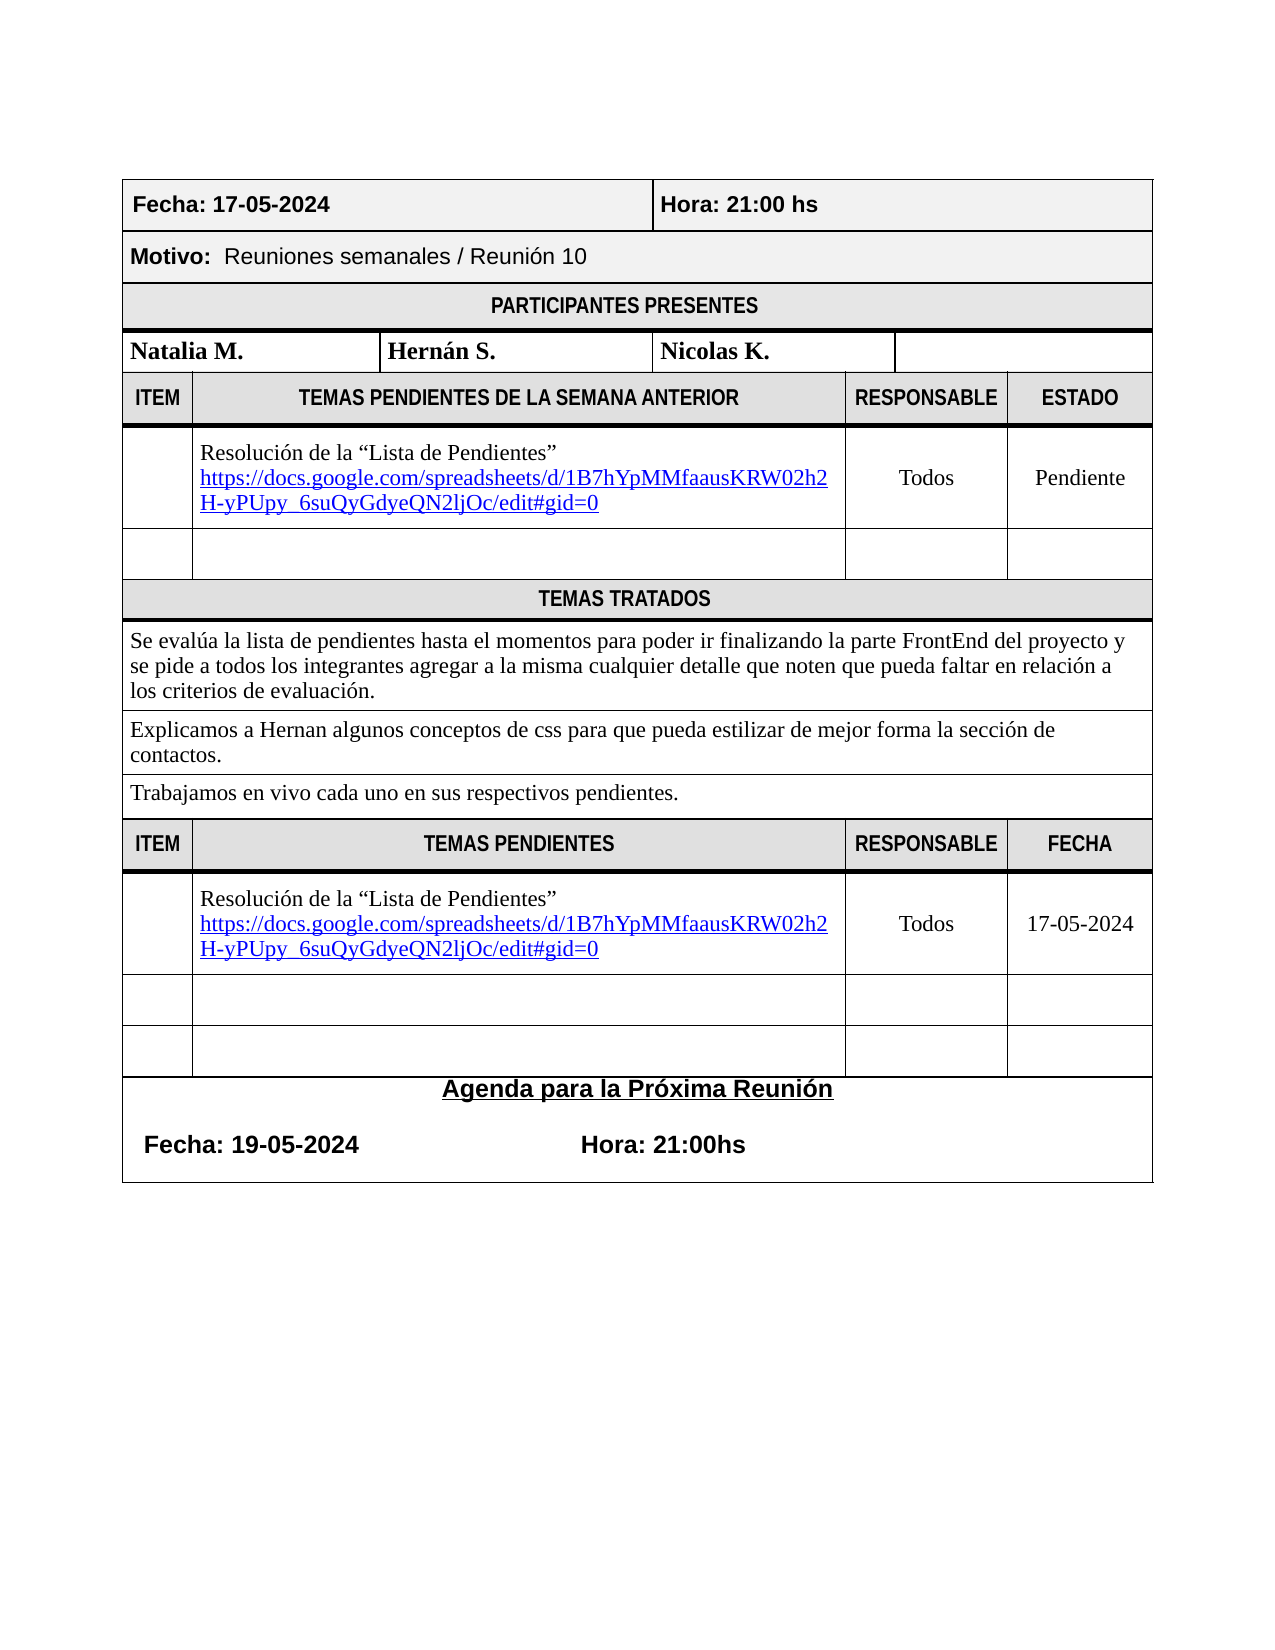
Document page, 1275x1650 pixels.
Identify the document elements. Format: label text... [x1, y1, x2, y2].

table_cell Hernán S. [381, 333, 652, 371]
table_cell Natalia M. [123, 333, 379, 371]
table_cell ITEM [123, 820, 192, 869]
table_cell TEMAS TRATADOS [123, 580, 1152, 618]
table_cell [123, 428, 192, 528]
table_cell [193, 529, 845, 579]
table_cell Se evalúa la lista de pendientes hasta el momentos para poder ir finalizando la parte FrontEnd del proyecto y se pide a todos los integrantes agregar a la misma cualquier detalle que noten que pueda faltar en relación a los criterios de evaluación. [123, 622, 1152, 710]
table_cell Resolución de la “Lista de Pendientes” https://docs.google.com/spreadsheets/d/1B7hYpMMfaausKRW02h2H-yPUpy_6suQyGdyeQN2ljOc/edit#gid=0 [193, 874, 845, 974]
table_cell [846, 1026, 1007, 1076]
table_cell Resolución de la “Lista de Pendientes” https://docs.google.com/spreadsheets/d/1B7hYpMMfaausKRW02h2H-yPUpy_6suQyGdyeQN2ljOc/edit#gid=0 [193, 428, 845, 528]
table_cell [1008, 975, 1152, 1025]
table_cell [1008, 1026, 1152, 1076]
table_cell ESTADO [1008, 373, 1152, 423]
table_cell Motivo: Reuniones semanales / Reunión 10 [123, 232, 1152, 282]
table_cell Pendiente [1008, 428, 1152, 528]
table_cell [123, 529, 192, 579]
table_cell ITEM [123, 373, 192, 423]
table_cell [1008, 529, 1152, 579]
table_cell RESPONSABLE [846, 820, 1007, 869]
table_cell [123, 975, 192, 1025]
table_cell PARTICIPANTES PRESENTES [123, 284, 1152, 328]
table_cell [896, 333, 1152, 371]
table_cell Todos [846, 428, 1007, 528]
table_cell Todos [846, 874, 1007, 974]
table_cell Nicolas K. [653, 333, 894, 371]
table_cell [193, 975, 845, 1025]
table_cell [846, 975, 1007, 1025]
table_header Hora: 21:00 hs [654, 180, 1152, 230]
table_cell Agenda para la Próxima Reunión Fecha: 19-05-2024 Hora: 21:00hs [123, 1078, 1152, 1181]
table_header Fecha: 17-05-2024 [123, 180, 652, 230]
table_cell 17-05-2024 [1008, 874, 1152, 974]
table_cell TEMAS PENDIENTES [193, 820, 845, 869]
table_cell [193, 1026, 845, 1076]
table_cell Trabajamos en vivo cada uno en sus respectivos pendientes. [123, 775, 1152, 818]
table_cell RESPONSABLE [846, 373, 1007, 423]
table_cell [123, 1026, 192, 1076]
table_cell [846, 529, 1007, 579]
table_cell FECHA [1008, 820, 1152, 869]
table_cell [123, 874, 192, 974]
table_cell Explicamos a Hernan algunos conceptos de css para que pueda estilizar de mejor forma la sección de contactos. [123, 711, 1152, 773]
table_cell TEMAS PENDIENTES DE LA SEMANA ANTERIOR [193, 373, 845, 423]
